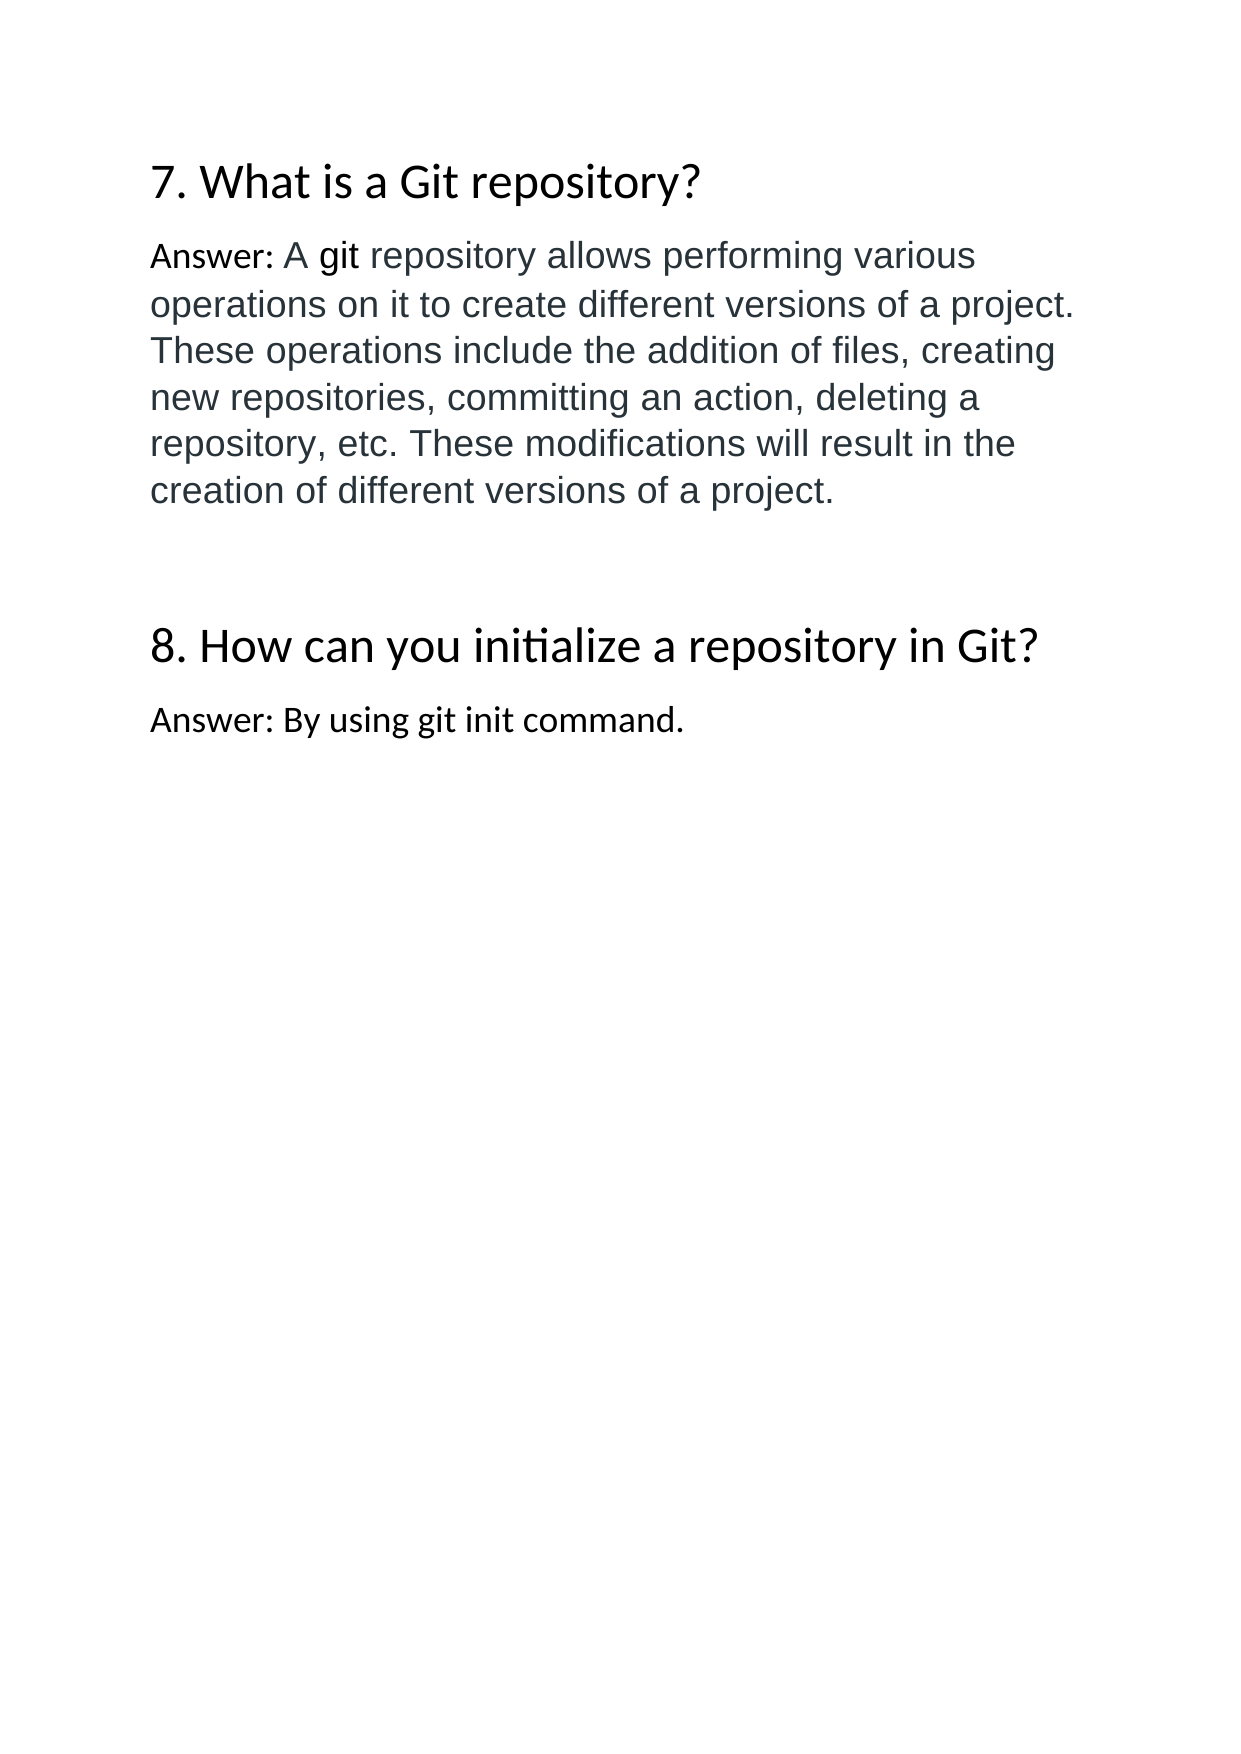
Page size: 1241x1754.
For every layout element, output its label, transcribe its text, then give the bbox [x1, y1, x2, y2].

text Answer: A git repository allows performing various operations on it to create different versions of a project. These operations include the addition of files, creating new repositories, committing an action, deleting a repository, etc. These modifications will result in the creation of different versions of a project. [150, 232, 1090, 511]
text 8. How can you initialize a repository in Git? [150, 614, 1090, 675]
text 7. What is a Git repository? [150, 150, 1090, 211]
text Answer: By using git init command. [150, 696, 1090, 742]
